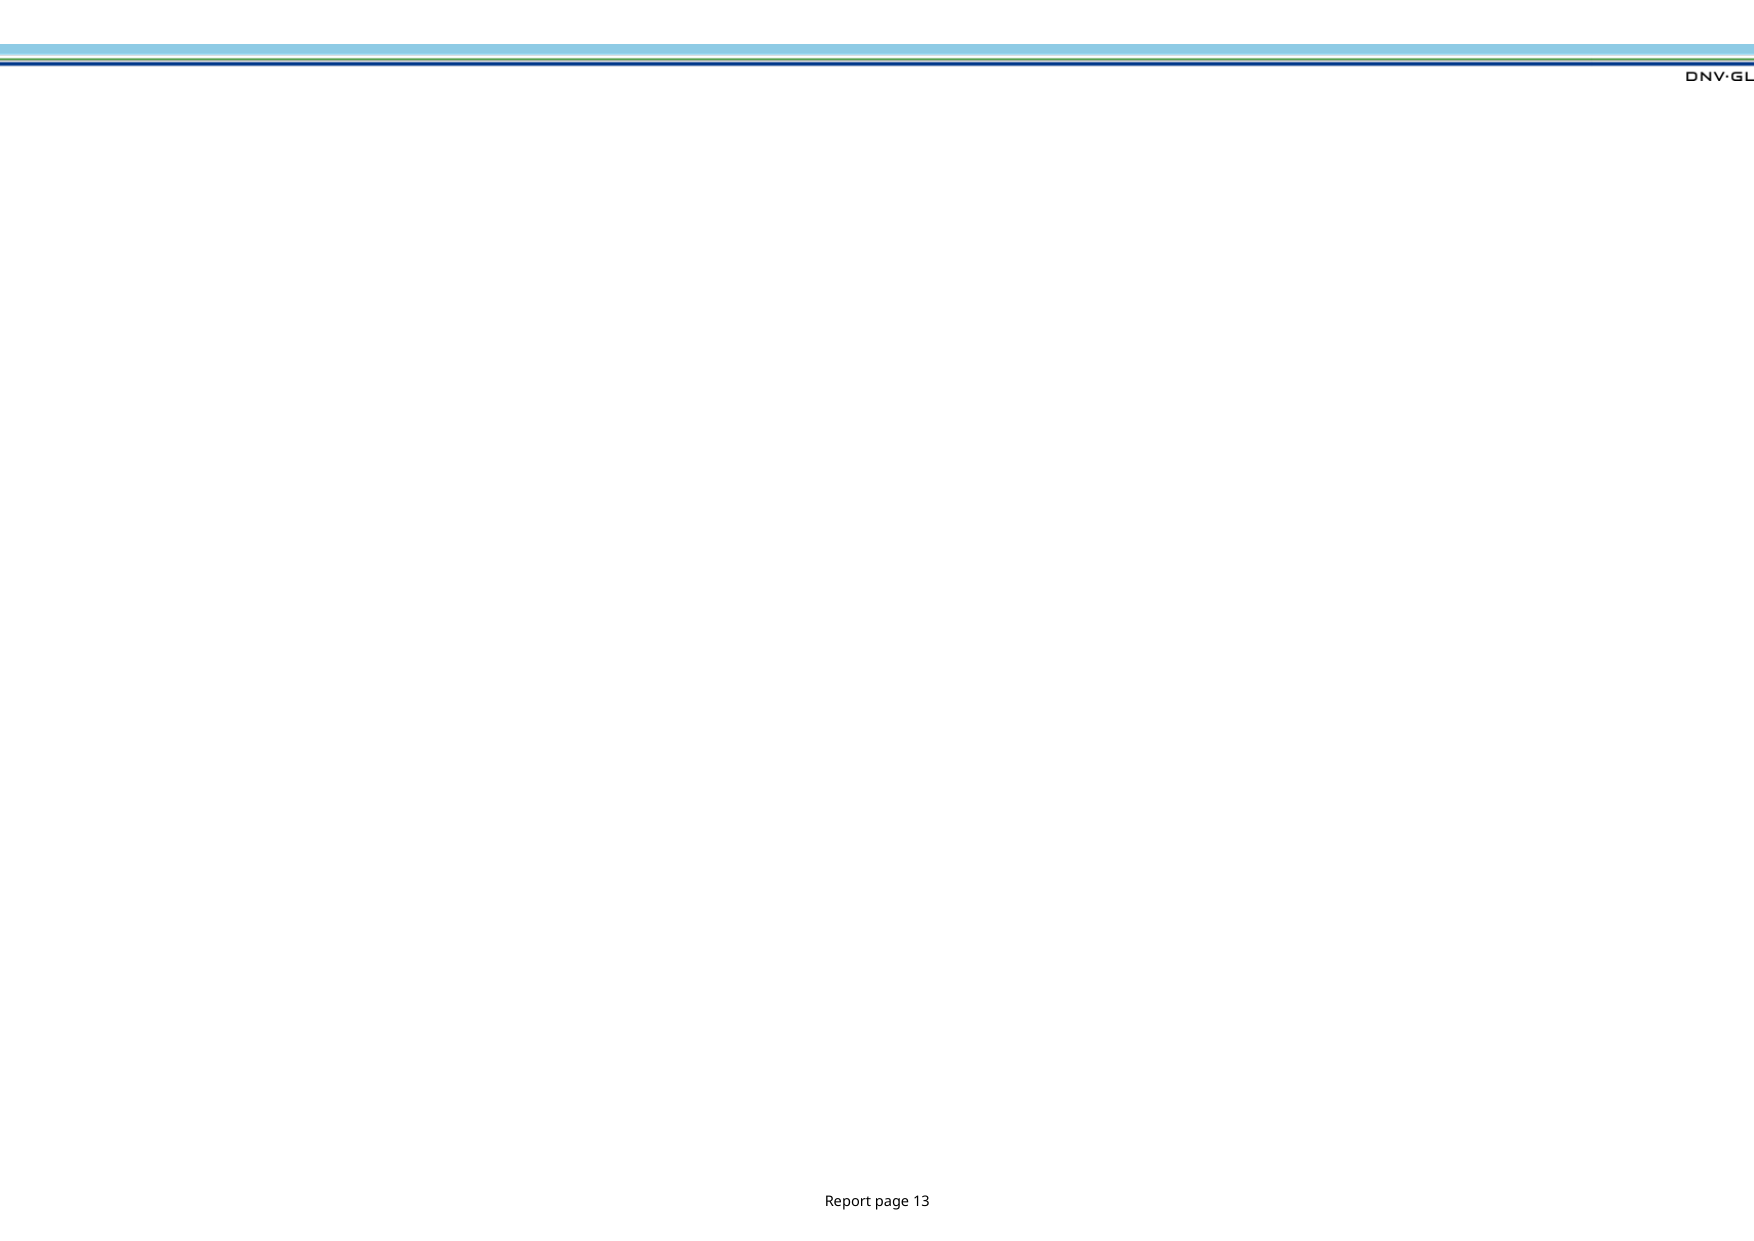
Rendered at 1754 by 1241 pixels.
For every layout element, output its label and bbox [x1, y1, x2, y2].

picture [0, 44, 1754, 81]
